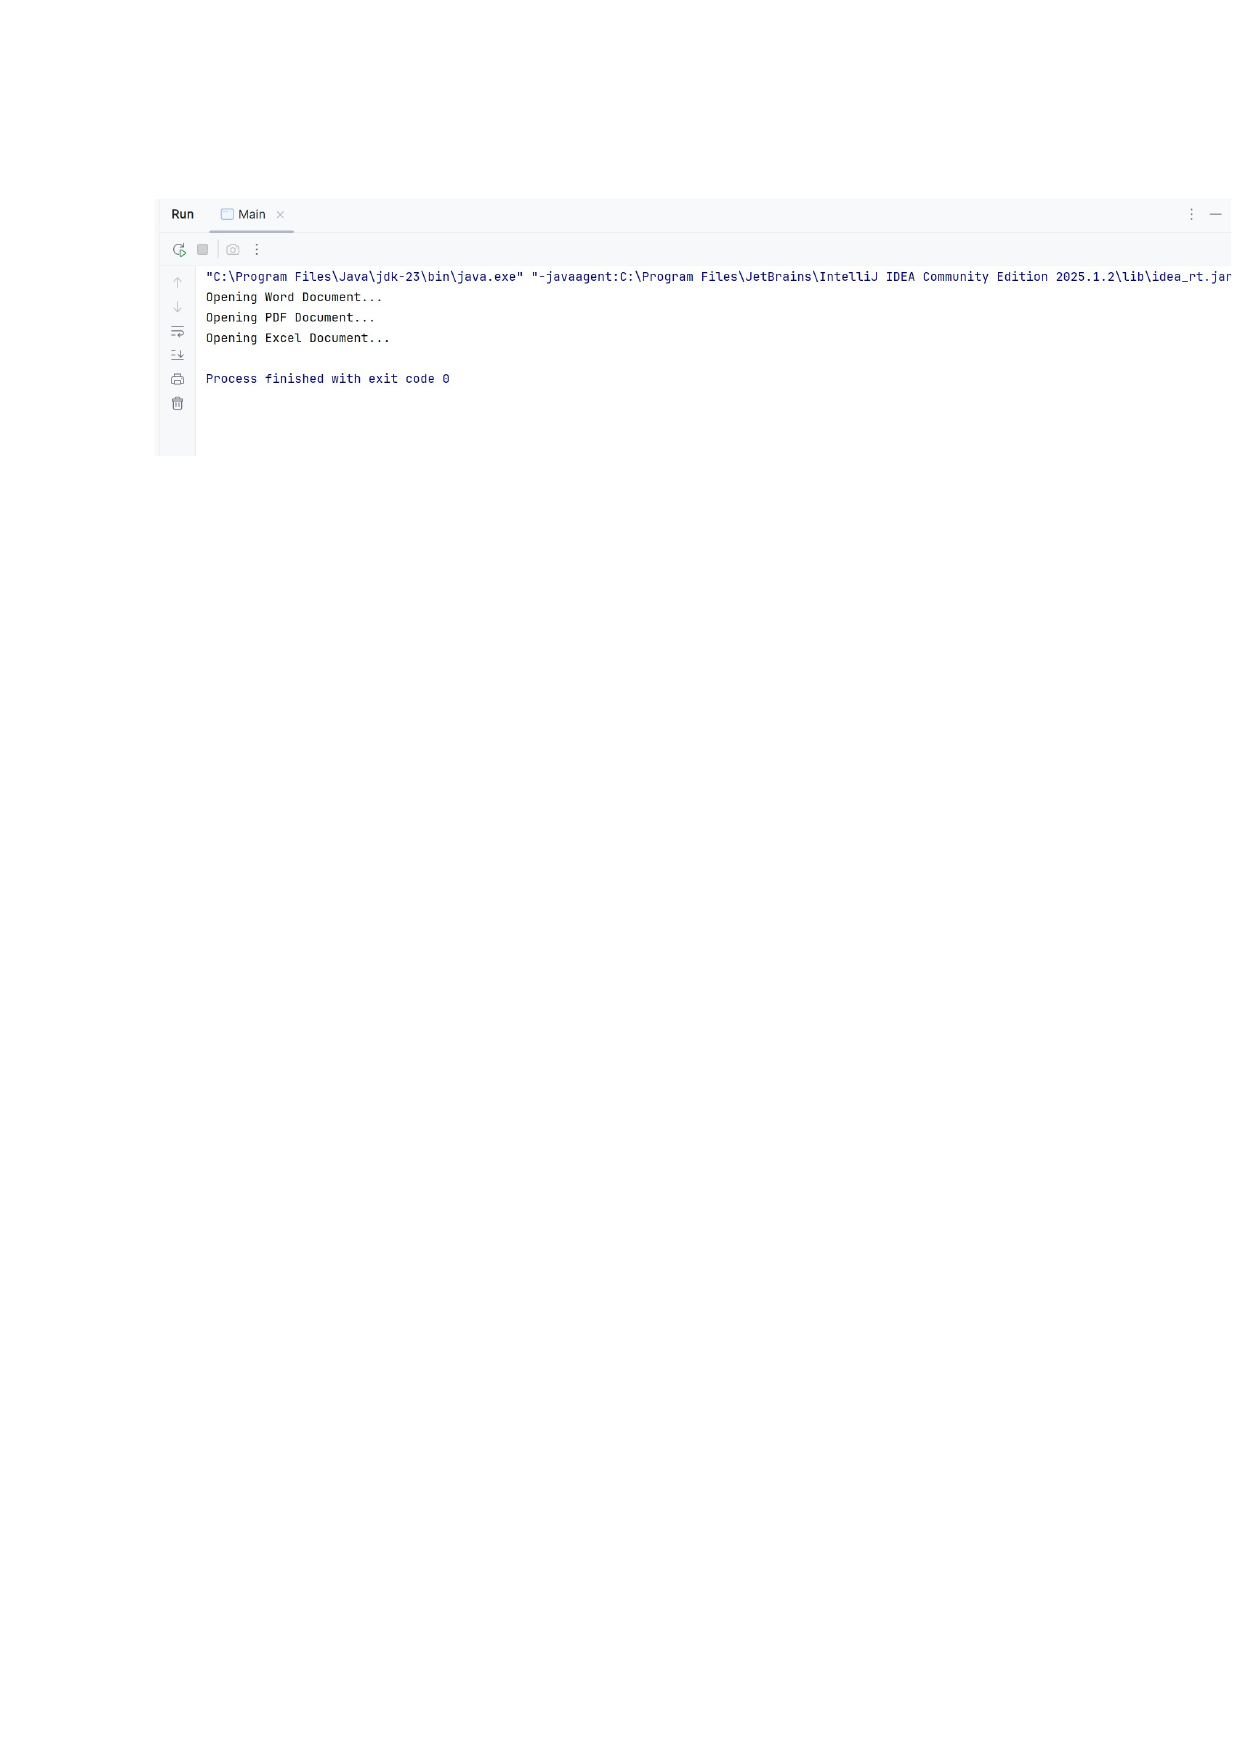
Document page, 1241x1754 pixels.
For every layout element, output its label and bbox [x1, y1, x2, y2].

picture [155, 199, 1232, 456]
